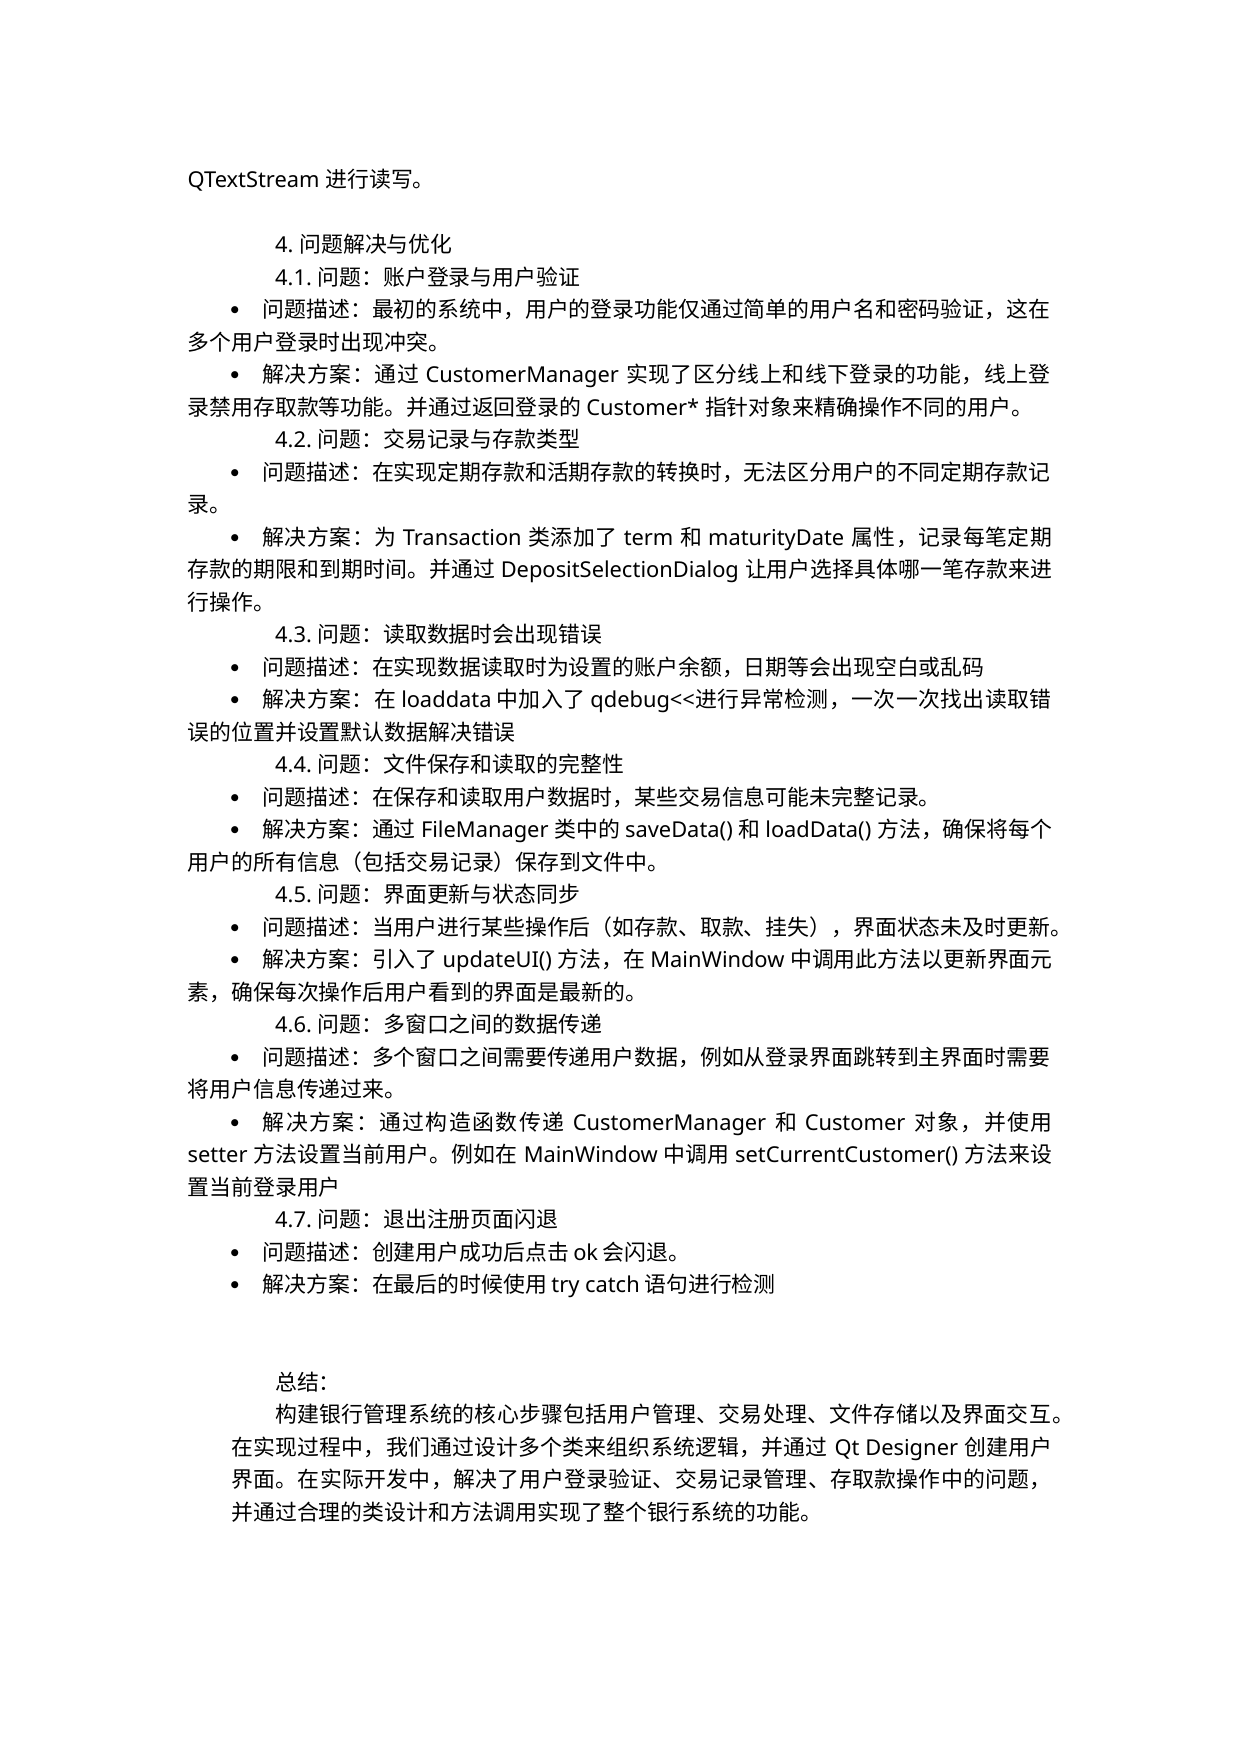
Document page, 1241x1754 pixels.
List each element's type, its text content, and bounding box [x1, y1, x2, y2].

list 解决方案：为 Transaction 类添加了 term 和 maturityDate 属性，记录每笔定期存款的期限和到期时间。并通过 DepositSelectionDialog 让用户选择具体哪一笔存款来进行操作。 [187, 519, 1053, 617]
list 问题描述：最初的系统中，用户的登录功能仅通过简单的用户名和密码验证，这在多个用户登录时出现冲突。 [187, 292, 1053, 357]
list 总结： [231, 1364, 1053, 1397]
list 解决方案：通过 FileManager 类中的 saveData() 和 loadData() 方法，确保将每个用户的所有信息（包括交易记录）保存到文件中。 [187, 812, 1053, 877]
list 解决方案：通过构造函数传递 CustomerManager 和 Customer 对象，并使用 setter 方法设置当前用户。例如在 MainWindow 中调用 setCurrentCustomer() 方法来设置当前登录用户 [187, 1104, 1053, 1202]
list 4.2. 问题：交易记录与存款类型 [231, 422, 1053, 454]
list 问题描述：多个窗口之间需要传递用户数据，例如从登录界面跳转到主界面时需要将用户信息传递过来。 [187, 1039, 1053, 1104]
list 问题描述：在实现数据读取时为设置的账户余额，日期等会出现空白或乱码 [187, 649, 1053, 682]
list 4.1. 问题：账户登录与用户验证 [231, 259, 1053, 292]
list 解决方案：引入了 updateUI() 方法，在 MainWindow 中调用此方法以更新界面元素，确保每次操作后用户看到的界面是最新的。 [187, 942, 1053, 1007]
list 4.7. 问题：退出注册页面闪退 [231, 1202, 1053, 1234]
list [187, 162, 1053, 194]
list 4. 问题解决与优化 [231, 227, 1053, 259]
list 解决方案：通过 CustomerManager 实现了区分线上和线下登录的功能，线上登录禁用存取款等功能。并通过返回登录的 Customer* 指针对象来精确操作不同的用户。 [187, 357, 1053, 422]
list 4.5. 问题：界面更新与状态同步 [231, 877, 1053, 909]
list 4.4. 问题：文件保存和读取的完整性 [231, 747, 1053, 779]
list 问题描述：当用户进行某些操作后（如存款、取款、挂失），界面状态未及时更新。 [187, 909, 1053, 942]
list 构建银行管理系统的核心步骤包括用户管理、交易处理、文件存储以及界面交互。在实现过程中，我们通过设计多个类来组织系统逻辑，并通过 Qt Designer 创建用户界面。在实际开发中，解决了用户登录验证、交易记录管理、存取款操作中的问题，并通过合理的类设计和方法调用实现了整个银行系统的功能。 [231, 1397, 1053, 1527]
list 解决方案：在最后的时候使用try catch语句进行检测 [187, 1267, 1053, 1299]
list 解决方案：在loaddata中加入了qdebug<<进行异常检测，一次一次找出读取错误的位置并设置默认数据解决错误 [187, 682, 1053, 747]
list 4.3. 问题：读取数据时会出现错误 [231, 617, 1053, 649]
list 问题描述：在实现定期存款和活期存款的转换时，无法区分用户的不同定期存款记录。 [187, 454, 1053, 519]
list 4.6. 问题：多窗口之间的数据传递 [231, 1007, 1053, 1039]
list 问题描述：创建用户成功后点击ok会闪退。 [187, 1234, 1053, 1267]
list 问题描述：在保存和读取用户数据时，某些交易信息可能未完整记录。 [187, 779, 1053, 812]
